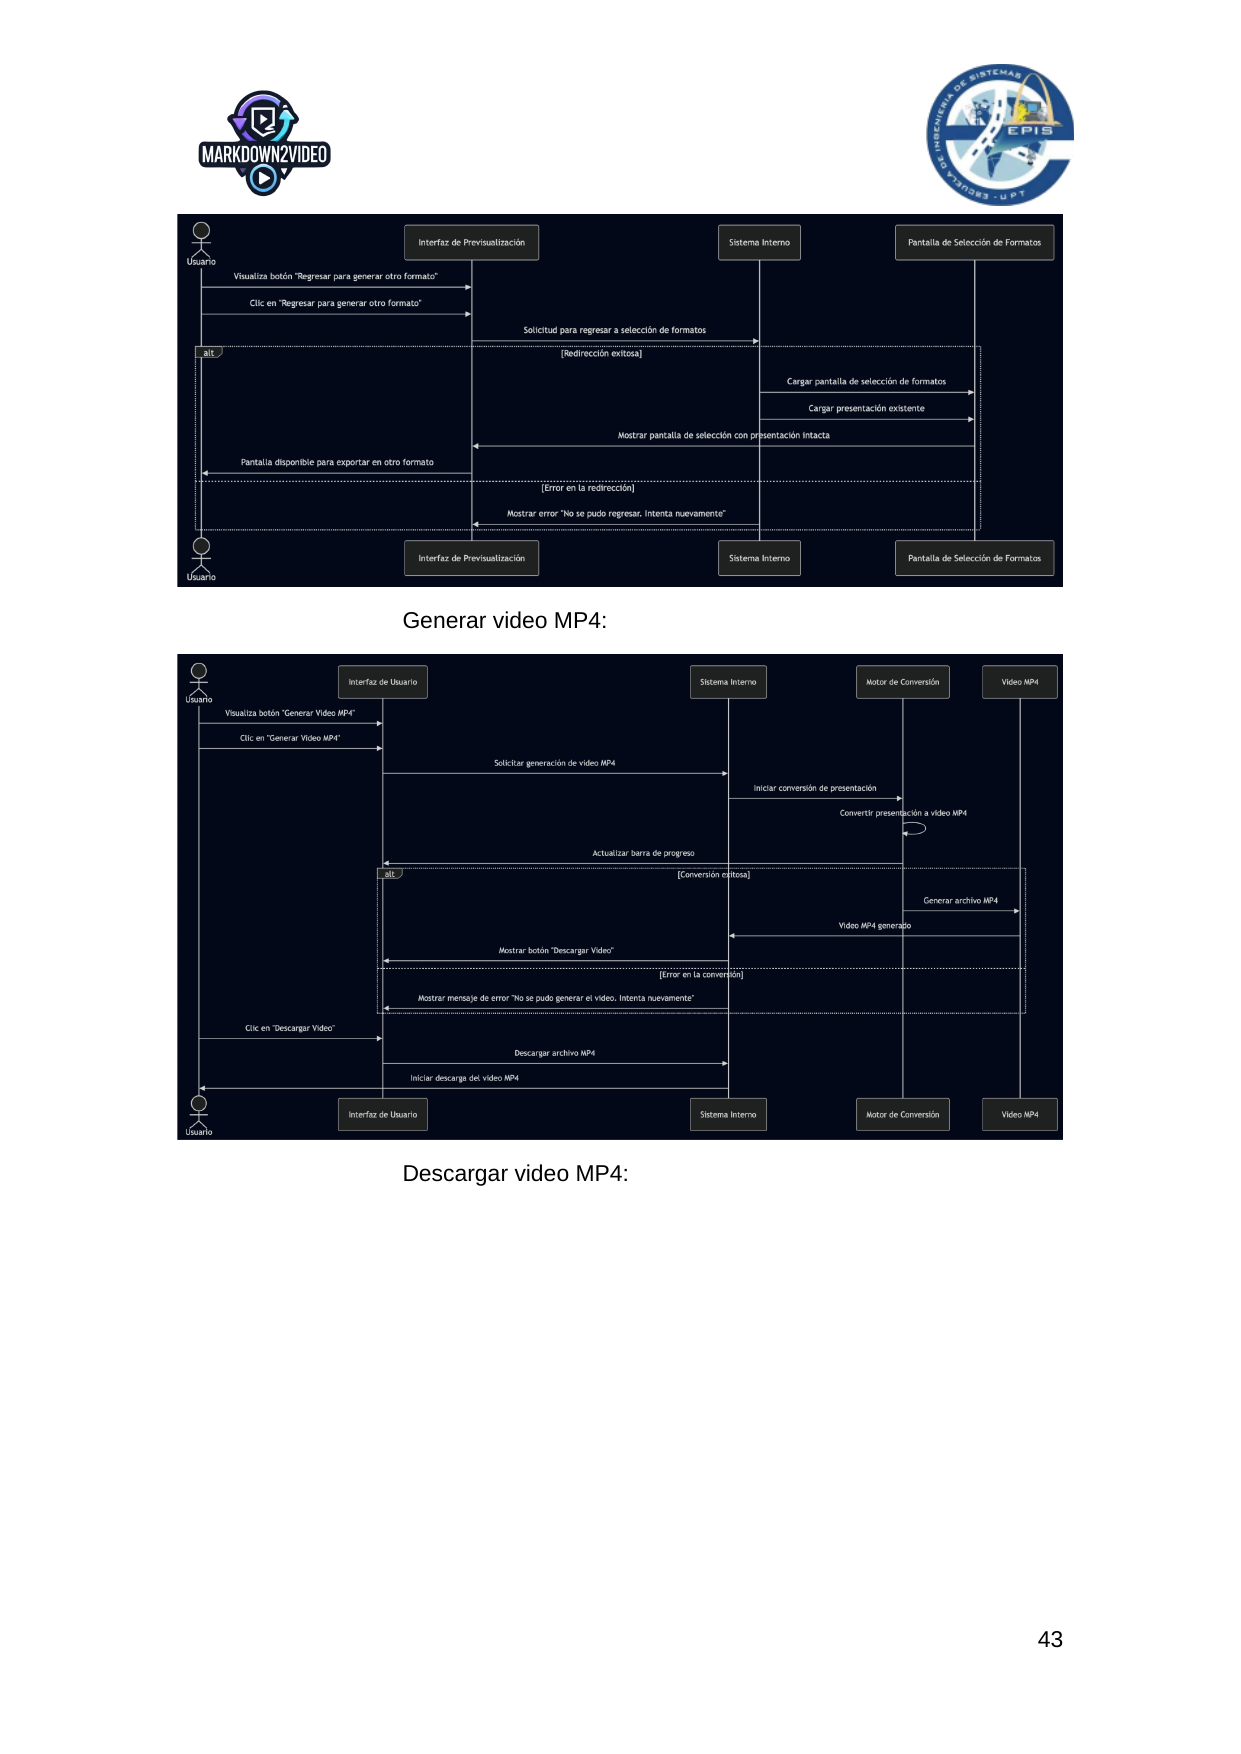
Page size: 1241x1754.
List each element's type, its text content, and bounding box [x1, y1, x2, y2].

text Generar video MP4: [327, 607, 1063, 634]
text Descargar video MP4: [327, 1160, 1063, 1187]
picture [177, 654, 1063, 1140]
picture [921, 64, 1074, 206]
picture [177, 73, 1063, 587]
